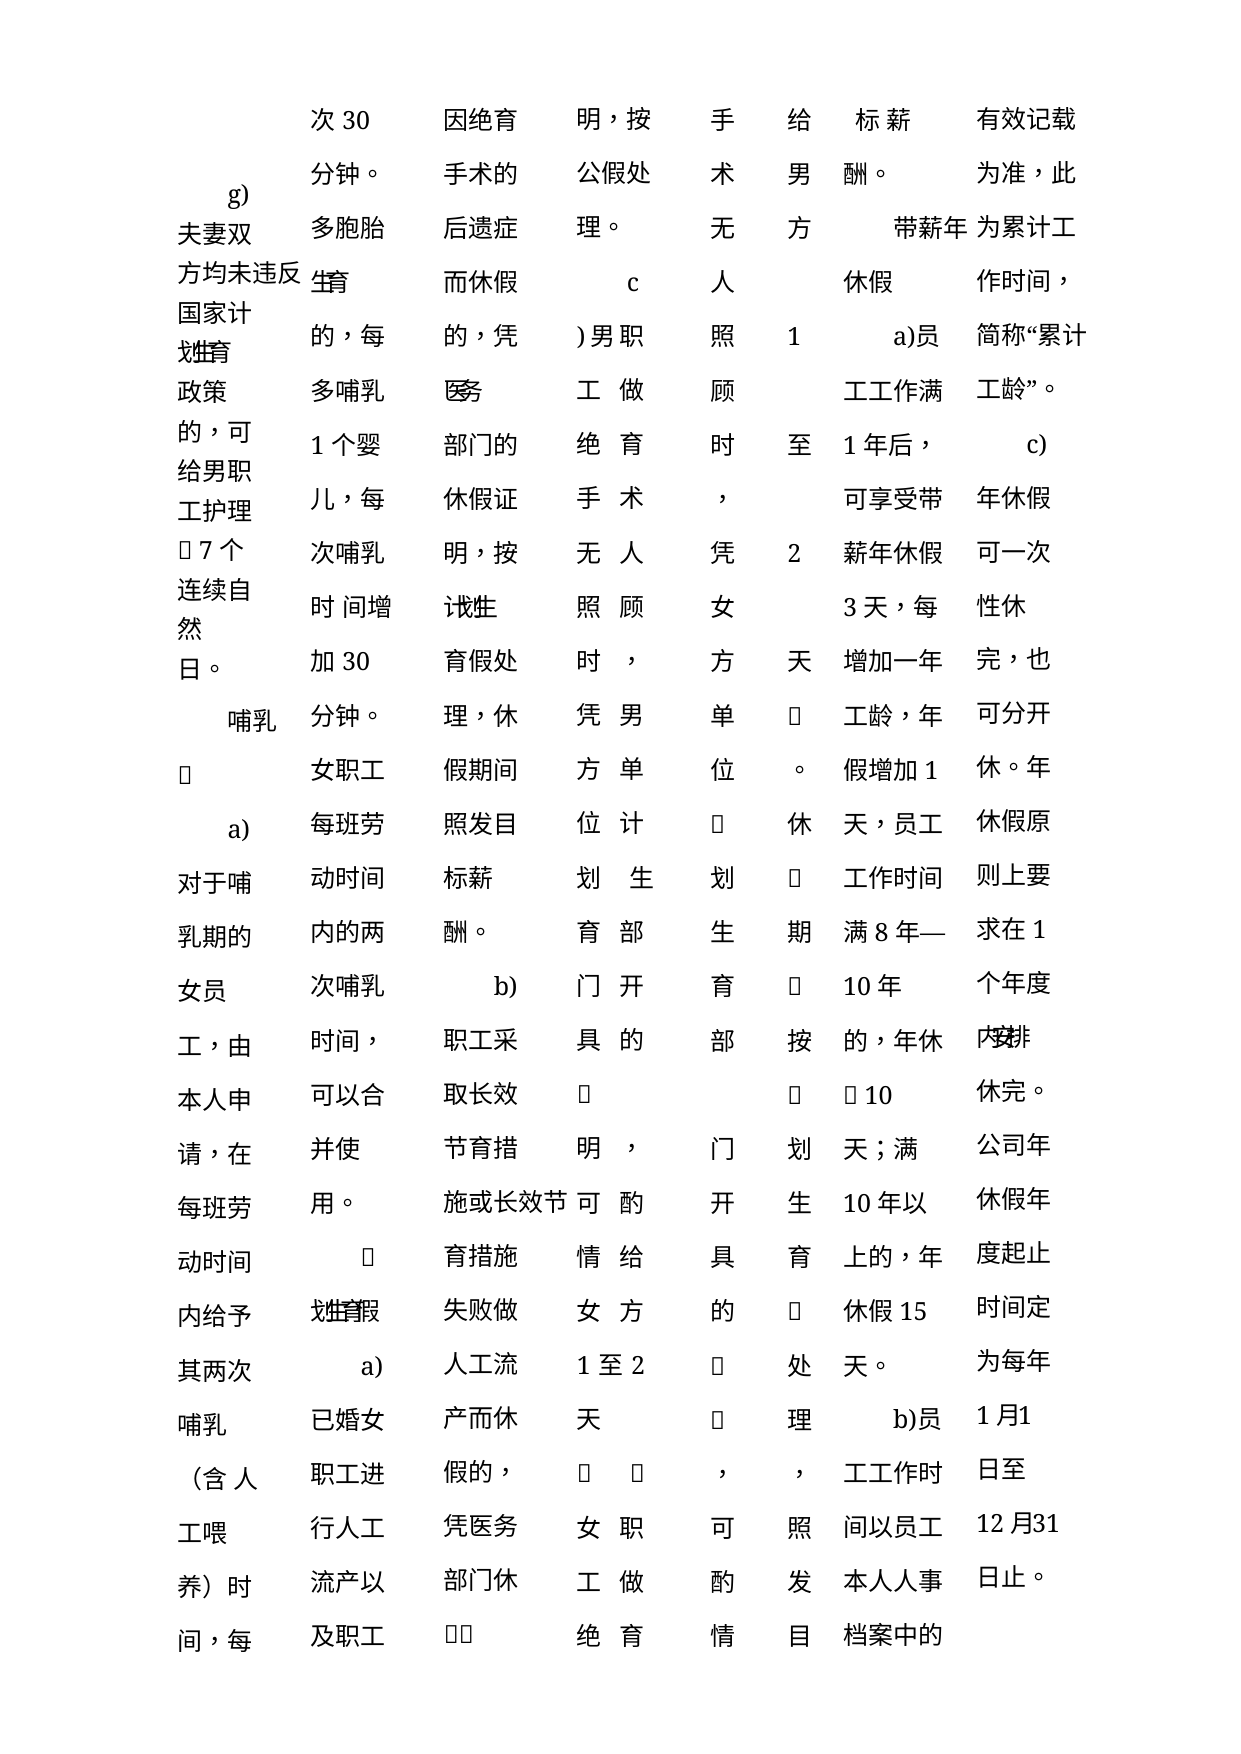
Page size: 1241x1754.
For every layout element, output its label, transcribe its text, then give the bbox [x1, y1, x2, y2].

text g)夫妻双方均未违反国家计划生育政策的，可给男职工护理假 7 个连续自然 日。 [177, 172, 253, 686]
text 计划生育假 a)已婚女职工进行人工流产以及职工因绝育手术的后遗症而休假的，凭医务 部门的休假证明，按计划生育假处理，休假期间照发目标薪酬。 [443, 86, 519, 952]
text b)职工采取长效节育措施或长效节育措施失败做人工流产而休假的，凭医务 部门休假证明，按公假处理。 [577, 86, 652, 248]
text b)员工工作时间以员工本人人事档案中的有效记载为准，此为累计工作时间，简称“累计工龄”。 [976, 86, 1090, 409]
text 带薪年休假 a)员工工作满 1 年后，可享受带薪年休假 3 天，每增加一年工龄，年假增加 1 天，员工工作时间满 8 年—10 年的，年休假 10 天；满 10 年以上的，年休假 15 天。 [843, 194, 949, 1386]
text 计划生育假 a)已婚女职工进行人工流产以及职工因绝育手术的后遗症而休假的，凭医务 部门的休假证明，按计划生育假处理，休假期间照发目标薪酬。 [310, 1223, 386, 1657]
text b)职工采取长效节育措施或长效节育措施失败做人工流产而休假的，凭医务 部门休假证明，按公假处理。 [443, 952, 519, 1654]
text c)男职工做绝育手术无人照顾时，凭男方单位计划生育部门开具的证明，可 酌情给女方 1 至 2 天假；女职工做绝育手术无人照顾时，凭女方单位计划生育部 门开具的证明，可酌情给男方 1 至 2 天假。休假期间按计划生育假处理，照发目 标薪酬。 [577, 248, 644, 1656]
text 哺乳假 a)对于哺乳期的女员工，由本人申请，在每班劳动时间内给予其两次哺乳（含 人工喂养）时间，每次 30 分钟。多胞胎生育的，每多哺乳 1 个婴儿，每次哺乳时 间增加 30 分钟。女职工每班劳动时间内的两次哺乳时间，可以合并使用。 [310, 86, 401, 1223]
text 哺乳假 a)对于哺乳期的女员工，由本人申请，在每班劳动时间内给予其两次哺乳（含 人工喂养）时间，每次 30 分钟。多胞胎生育的，每多哺乳 1 个婴儿，每次哺乳时 间增加 30 分钟。女职工每班劳动时间内的两次哺乳时间，可以合并使用。 [177, 687, 268, 1662]
text b)员工工作时间以员工本人人事档案中的有效记载为准，此为累计工作时间，简称“累计工龄”。 [843, 1386, 949, 1656]
text c)年休假可一次性休完，也可分开休。年休假原则上要求在 1 个年度内安排 休完。公司年休假年度起止时间定为每年 1 月 1 日至 12 月 31 日止。 [976, 410, 1060, 1597]
